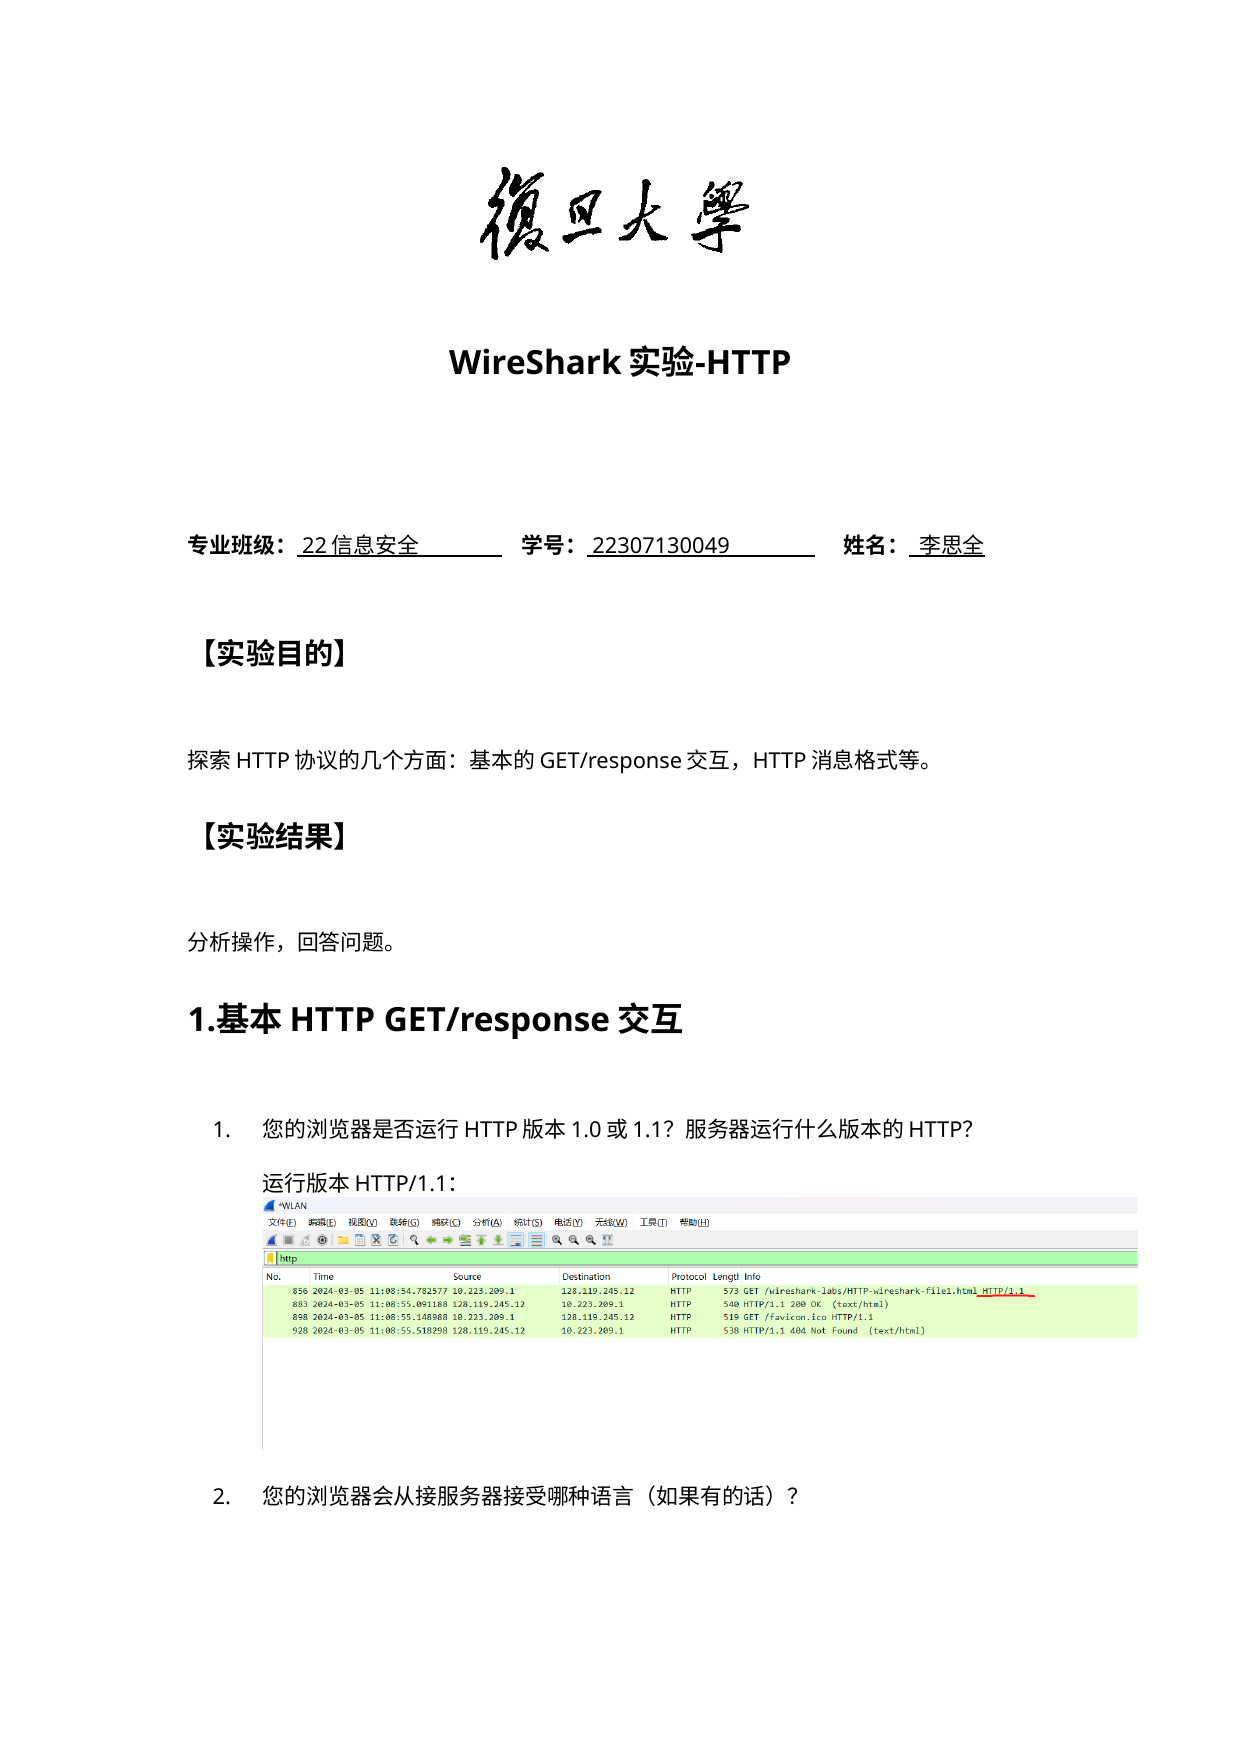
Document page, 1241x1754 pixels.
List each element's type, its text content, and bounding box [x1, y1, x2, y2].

list 您的浏览器会从接服务器接受哪种语言（如果有的话）？ [212, 1479, 1053, 1511]
picture [262, 1197, 1138, 1449]
list 您的浏览器是否运行HTTP版本1.0或1.1？服务器运行什么版本的HTTP？ [212, 1112, 1053, 1144]
subtitle 【实验结果】 [187, 802, 1053, 867]
subtitle 【实验目的】 [187, 619, 1053, 684]
text 分析操作，回答问题。 [187, 925, 1053, 957]
text 探索HTTP协议的几个方面：基本的GET/response交互，HTTP消息格式等。 [187, 742, 1053, 775]
subtitle WireShark实验-HTTP [187, 327, 1053, 392]
picture [450, 162, 790, 272]
subtitle 1.基本HTTP GET/response交互 [187, 984, 1053, 1049]
text 专业班级： 22信息安全 学号： 22307130049 姓名： 李思全 [187, 527, 1053, 560]
